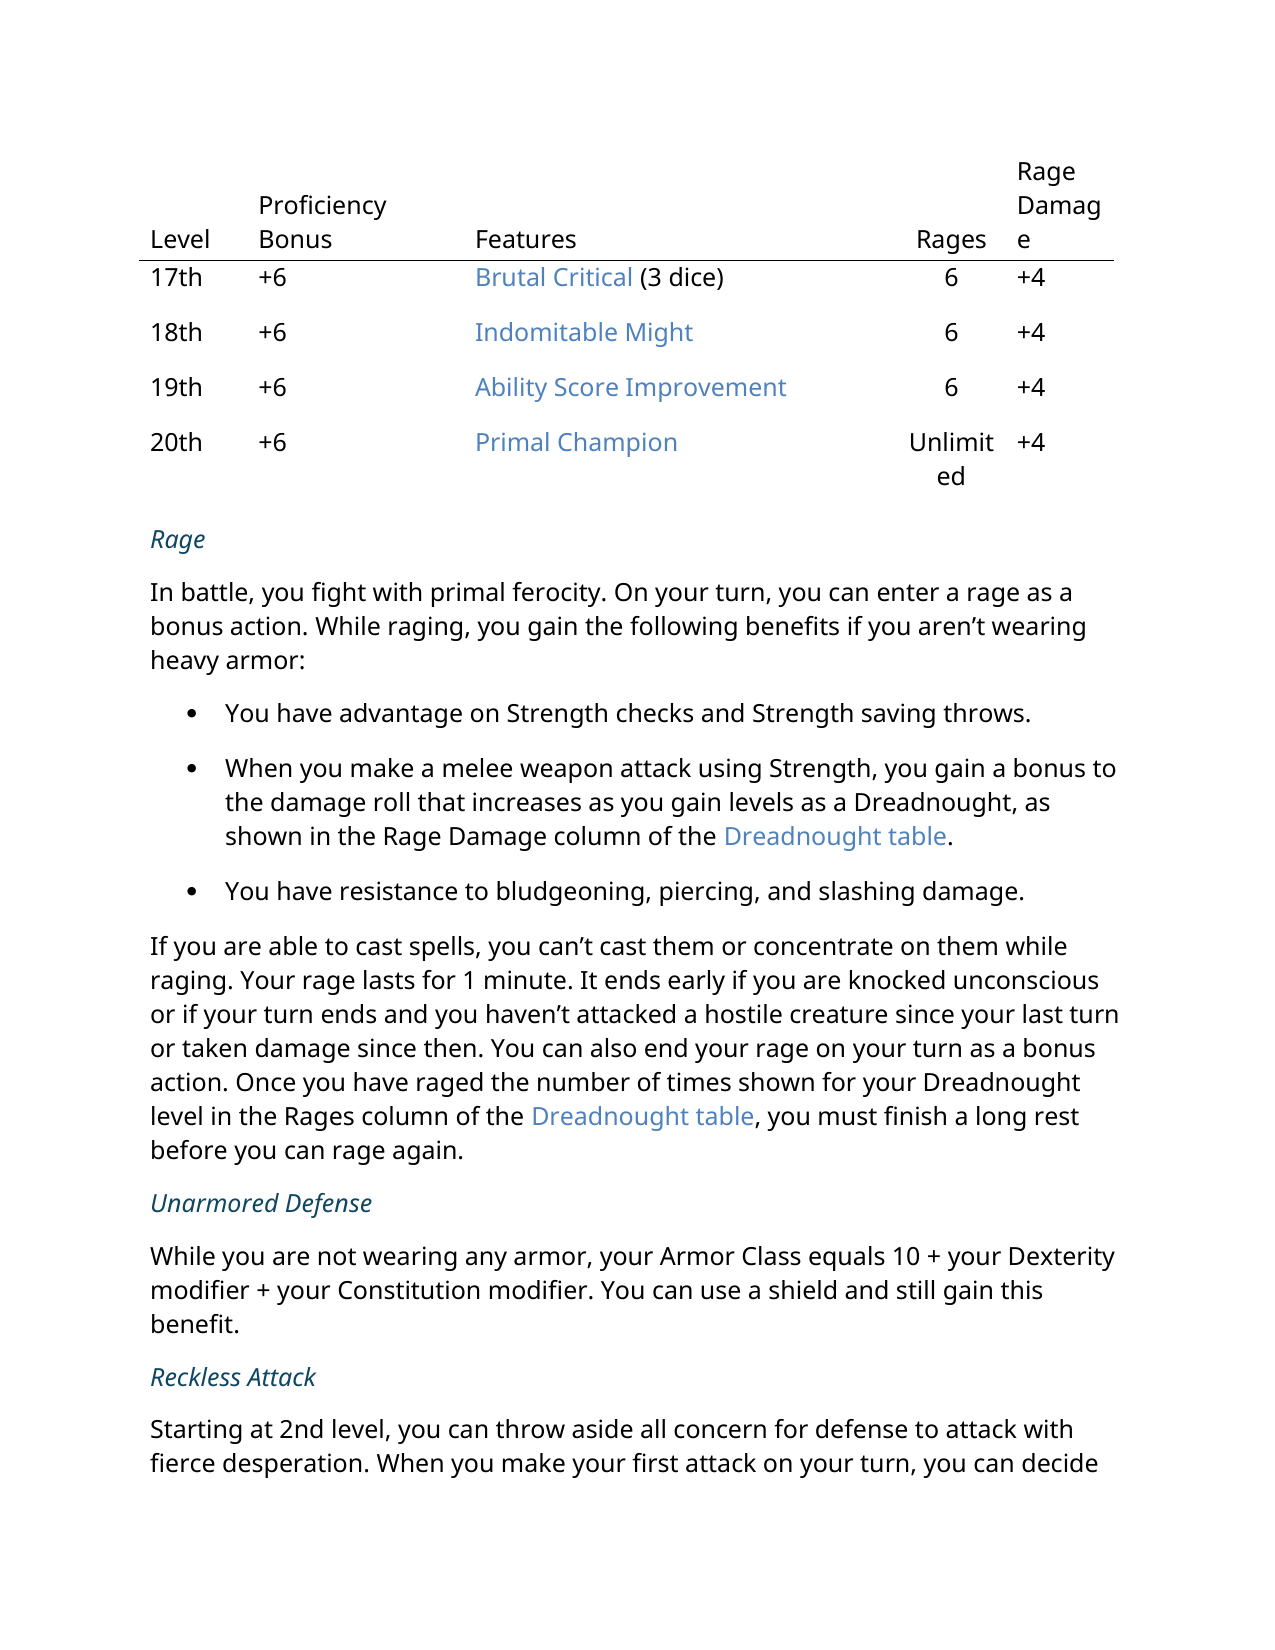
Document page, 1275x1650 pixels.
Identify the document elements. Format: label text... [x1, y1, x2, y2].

table_cell Brutal Critical (3 dice) [464, 261, 897, 314]
table_cell 18th [139, 315, 247, 369]
list You have resistance to bludgeoning, piercing, and slashing damage. [187, 873, 1125, 907]
table_cell +6 [247, 370, 463, 424]
list When you make a melee weapon attack using Strength, you gain a bonus to the damage roll that increases as you gain levels as a Dreadnought, as shown in the Rage Damage column of the Dreadnought table. [187, 750, 1125, 852]
subtitle Rage [150, 522, 1125, 556]
table_header Level [139, 150, 247, 260]
text If you are able to cast spells, you can’t cast them or concentrate on them while raging. Your rage lasts for 1 minute. It ends early if you are knocked unconscious or if your turn ends and you haven’t attacked a hostile creature since your last turn or taken damage since then. You can also end your rage on your turn as a bonus action. Once you have raged the number of times shown for your Dreadnought level in the Rages column of the Dreadnought table, you must finish a long rest before you can rage again. [150, 928, 1125, 1167]
table_cell Unlimited [897, 424, 1005, 513]
table_cell 6 [897, 370, 1005, 424]
table_cell 20th [139, 424, 247, 513]
table_cell +6 [247, 261, 463, 314]
table_cell 6 [897, 261, 1005, 314]
table_cell 19th [139, 370, 247, 424]
list You have advantage on Strength checks and Strength saving throws. [187, 695, 1125, 729]
table_header Features [464, 150, 897, 260]
table_cell Primal Champion [464, 424, 897, 513]
table_cell +4 [1005, 261, 1114, 314]
table_cell +4 [1005, 424, 1114, 513]
table_cell Indomitable Might [464, 315, 897, 369]
table_header Proficiency Bonus [247, 150, 463, 260]
table_cell 17th [139, 261, 247, 314]
text While you are not wearing any armor, your Armor Class equals 10 + your Dexterity modifier + your Constitution modifier. You can use a shield and still gain this benefit. [150, 1238, 1125, 1340]
table_cell +6 [247, 315, 463, 369]
table_cell +4 [1005, 370, 1114, 424]
table_cell Ability Score Improvement [464, 370, 897, 424]
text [150, 1412, 1125, 1480]
subtitle Reckless Attack [150, 1359, 1125, 1393]
table_header Rage Damage [1005, 150, 1114, 260]
table_cell +6 [247, 424, 463, 513]
text In battle, you fight with primal ferocity. On your turn, you can enter a rage as a bonus action. While raging, you gain the following benefits if you aren’t wearing heavy armor: [150, 574, 1125, 677]
table_header Rages [897, 150, 1005, 260]
subtitle Unarmored Defense [150, 1185, 1125, 1219]
table_cell 6 [897, 315, 1005, 369]
table_cell +4 [1005, 315, 1114, 369]
